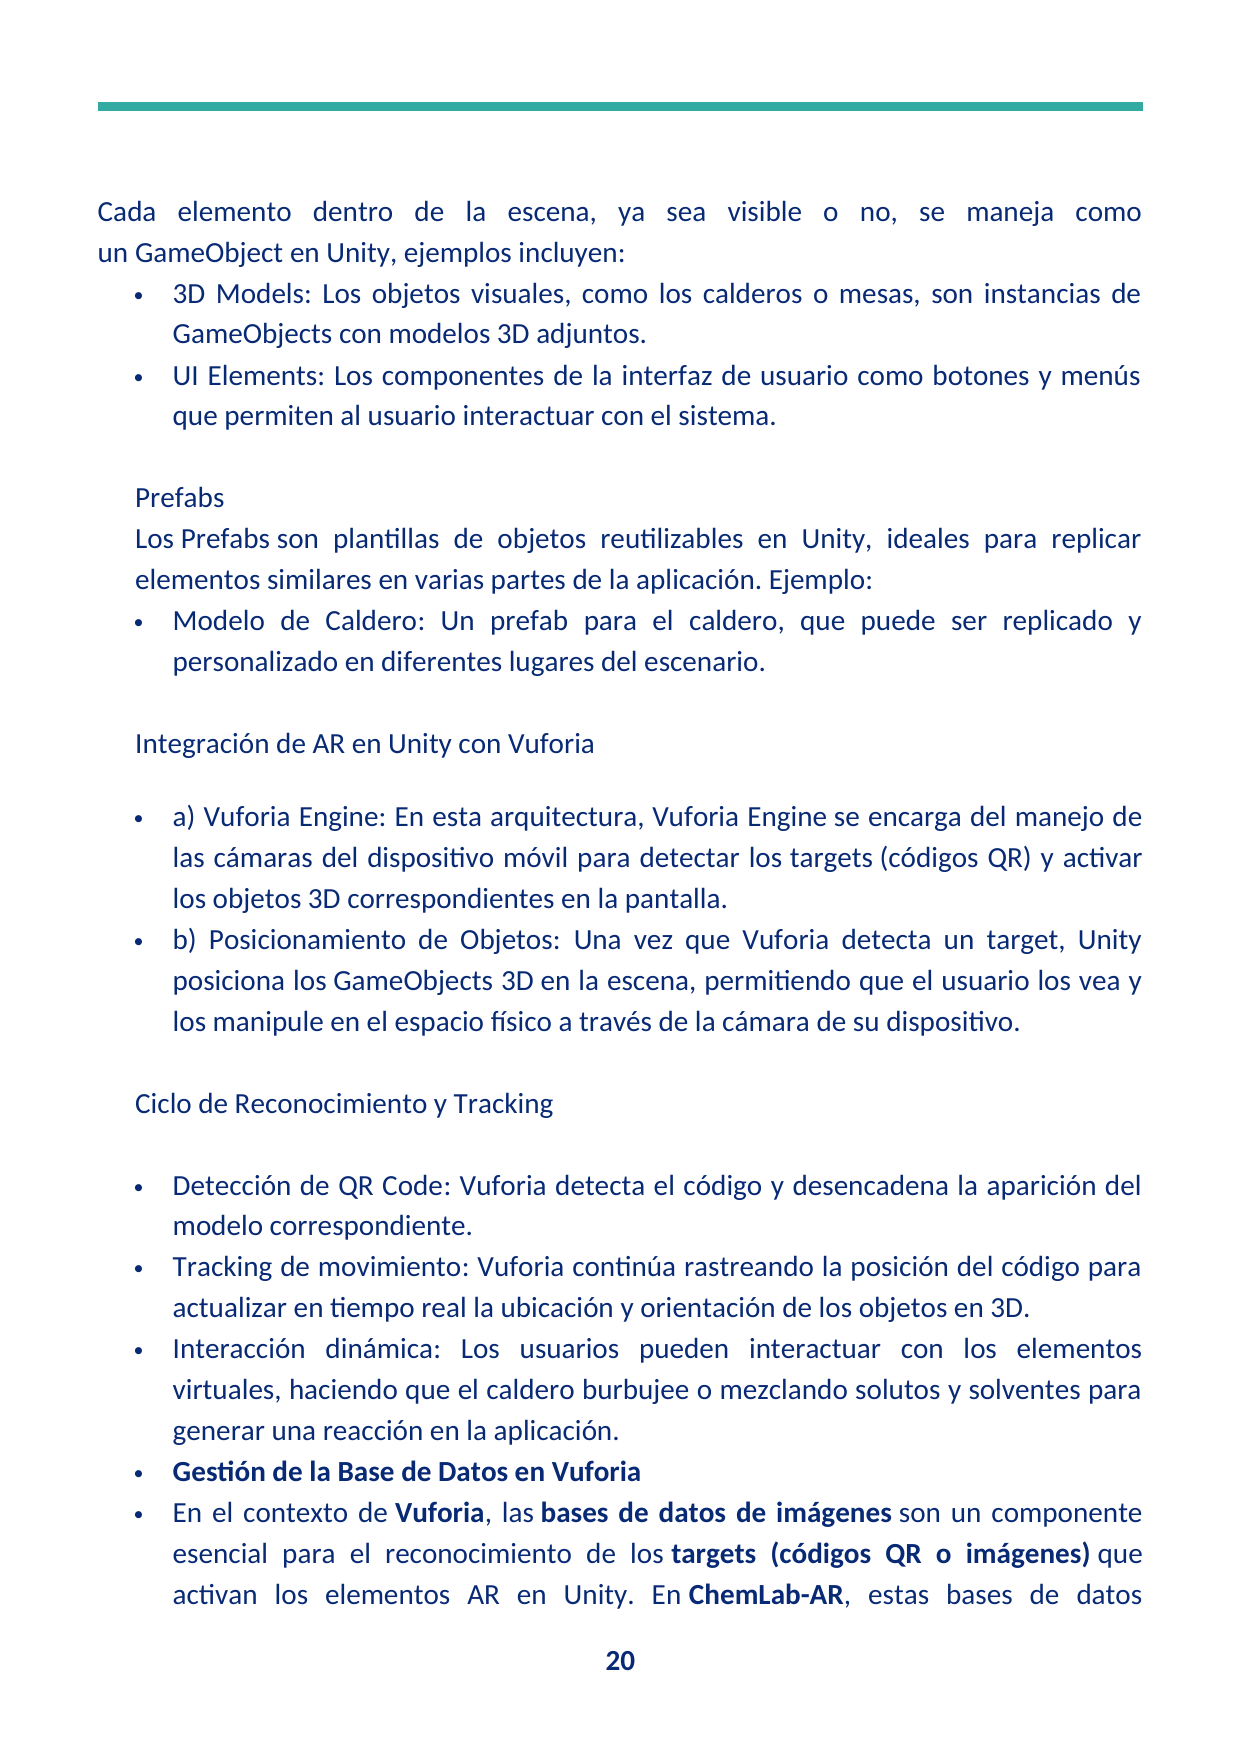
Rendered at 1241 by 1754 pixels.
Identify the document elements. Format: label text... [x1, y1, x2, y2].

list b) Posicionamiento de Objetos: Una vez que Vuforia detecta un target, Unity posiciona los GameObjects 3D en la escena, permitiendo que el usuario los vea y los manipule en el espacio físico a través de la cámara de su dispositivo. [135, 921, 1143, 1038]
text Integración de AR en Unity con Vuforia [135, 725, 1143, 761]
list UI Elements: Los componentes de la interfaz de usuario como botones y menús que permiten al usuario interactuar con el sistema. [135, 357, 1143, 433]
list Gestión de la Base de Datos en Vuforia [135, 1453, 1143, 1489]
text Los Prefabs son plantillas de objetos reutilizables en Unity, ideales para replicar elementos similares en varias partes de la aplicación. Ejemplo: [135, 520, 1143, 597]
list a) Vuforia Engine: En esta arquitectura, Vuforia Engine se encarga del manejo de las cámaras del dispositivo móvil para detectar los targets (códigos QR) y activar los objetos 3D correspondientes en la pantalla. [135, 798, 1143, 916]
list Interacción dinámica: Los usuarios pueden interactuar con los elementos virtuales, haciendo que el caldero burbujee o mezclando solutos y solventes para generar una reacción en la aplicación. [135, 1330, 1143, 1448]
list 3D Models: Los objetos visuales, como los calderos o mesas, son instancias de GameObjects con modelos 3D adjuntos. [135, 275, 1143, 351]
list Modelo de Caldero: Un prefab para el caldero, que puede ser replicado y personalizado en diferentes lugares del escenario. [135, 602, 1143, 679]
text Prefabs [135, 479, 1143, 515]
text Ciclo de Reconocimiento y Tracking [135, 1085, 1143, 1120]
text Cada elemento dentro de la escena, ya sea visible o no, se maneja como un GameObject en Unity, ejemplos incluyen: [97, 193, 1143, 269]
list Detección de QR Code: Vuforia detecta el código y desencadena la aparición del modelo correspondiente. [135, 1167, 1143, 1243]
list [135, 1494, 1143, 1612]
list Tracking de movimiento: Vuforia continúa rastreando la posición del código para actualizar en tiempo real la ubicación y orientación de los objetos en 3D. [135, 1248, 1143, 1325]
